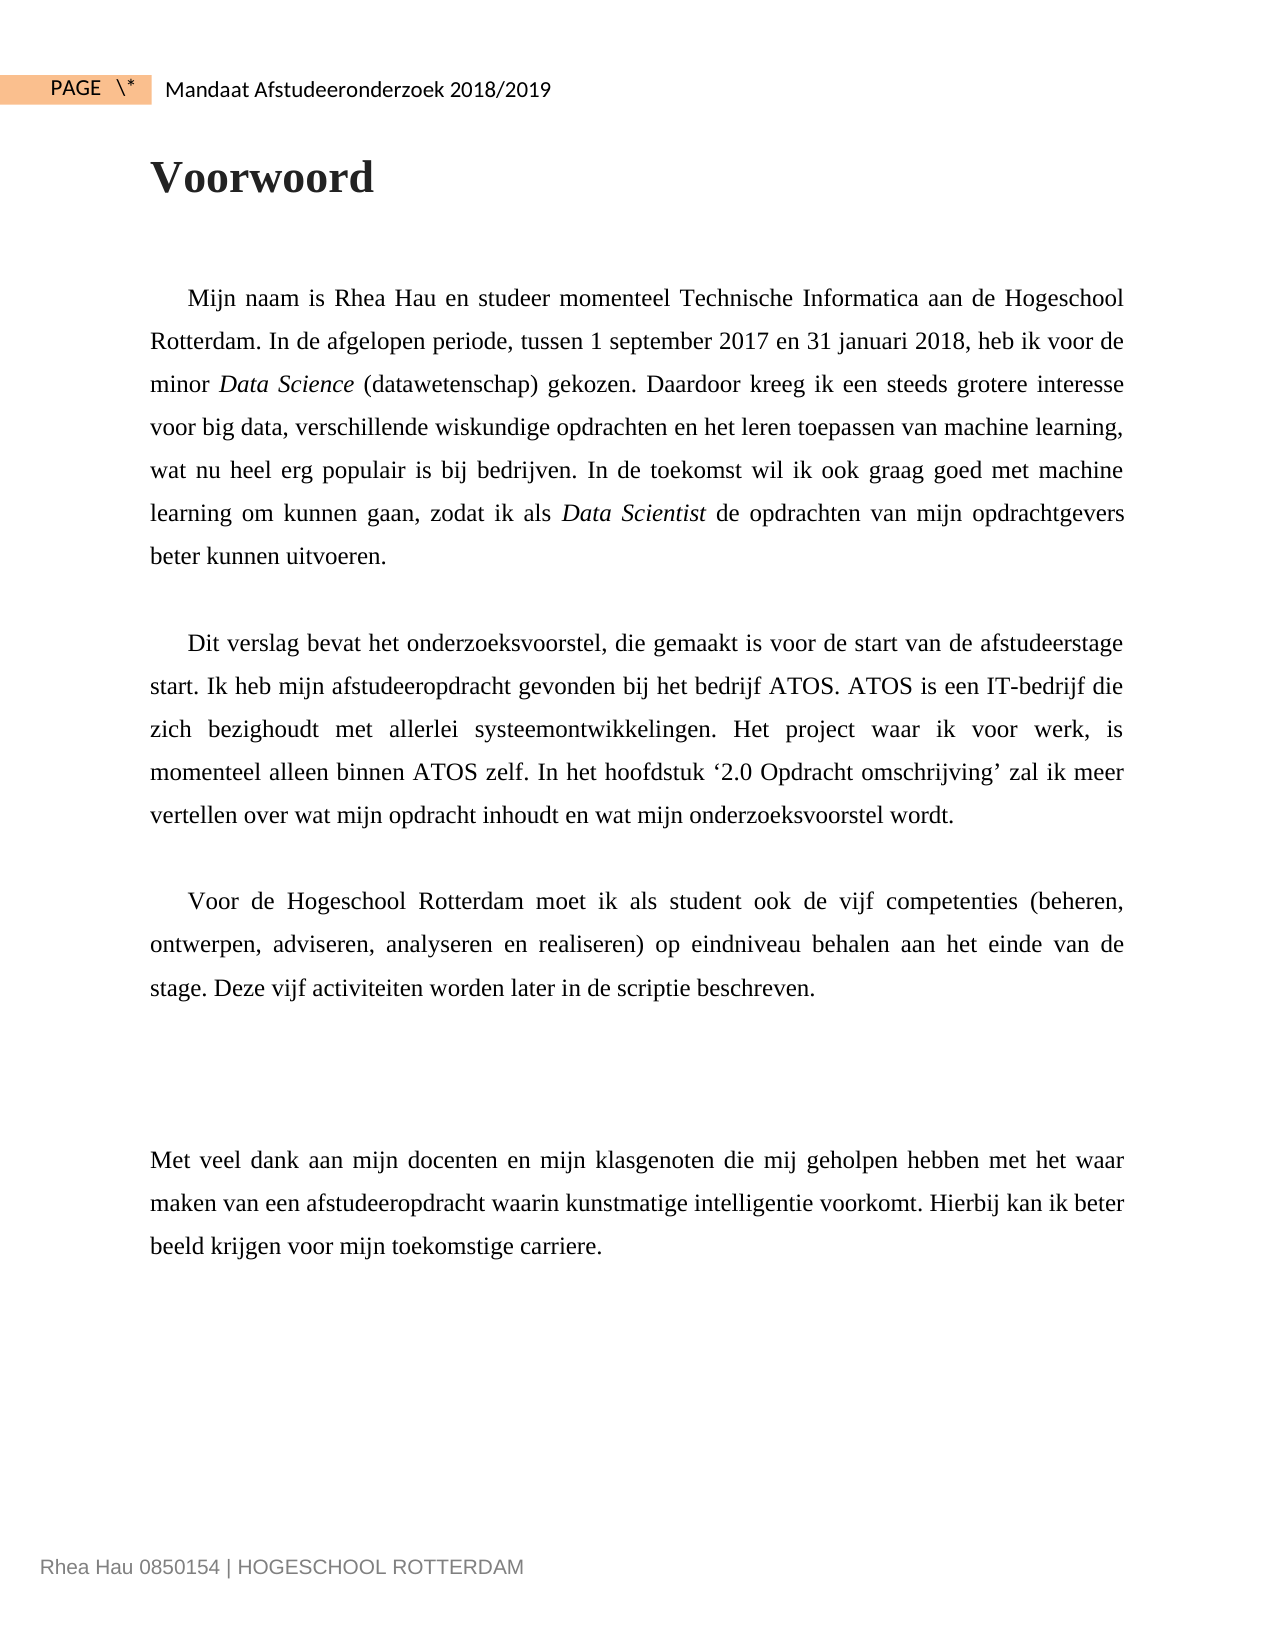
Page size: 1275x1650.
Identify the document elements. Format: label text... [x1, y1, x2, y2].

text Met veel dank aan mijn docenten en mijn klasgenoten die mij geholpen hebben met het waar maken van een afstudeeropdracht waarin kunstmatige intelligentie voorkomt. Hierbij kan ik beter beeld krijgen voor mijn toekomstige carriere. [150, 1145, 1125, 1260]
text Mijn naam is Rhea Hau en studeer momenteel Technische Informatica aan de Hogeschool Rotterdam. In de afgelopen periode, tussen 1 september 2017 en 31 januari 2018, heb ik voor de minor Data Science (datawetenschap) gekozen. Daardoor kreeg ik een steeds grotere interesse voor big data, verschillende wiskundige opdrachten en het leren toepassen van machine learning, wat nu heel erg populair is bij bedrijven. In de toekomst wil ik ook graag goed met machine learning om kunnen gaan, zodat ik als Data Scientist de opdrachten van mijn opdrachtgevers beter kunnen uitvoeren. [150, 283, 1125, 570]
text Dit verslag bevat het onderzoeksvoorstel, die gemaakt is voor de start van de afstudeerstage start. Ik heb mijn afstudeeropdracht gevonden bij het bedrijf ATOS. ATOS is een IT-bedrijf die zich bezighoudt met allerlei systeemontwikkelingen. Het project waar ik voor werk, is momenteel alleen binnen ATOS zelf. In het hoofdstuk ‘2.0 Opdracht omschrijving’ zal ik meer vertellen over wat mijn opdracht inhoudt en wat mijn onderzoeksvoorstel wordt. [150, 628, 1125, 829]
subtitle Voorwoord [150, 150, 1125, 203]
text Voor de Hogeschool Rotterdam moet ik als student ook de vijf competenties (beheren, ontwerpen, adviseren, analyseren en realiseren) op eindniveau behalen aan het einde van de stage. Deze vijf activiteiten worden later in de scriptie beschreven. [150, 886, 1125, 1001]
